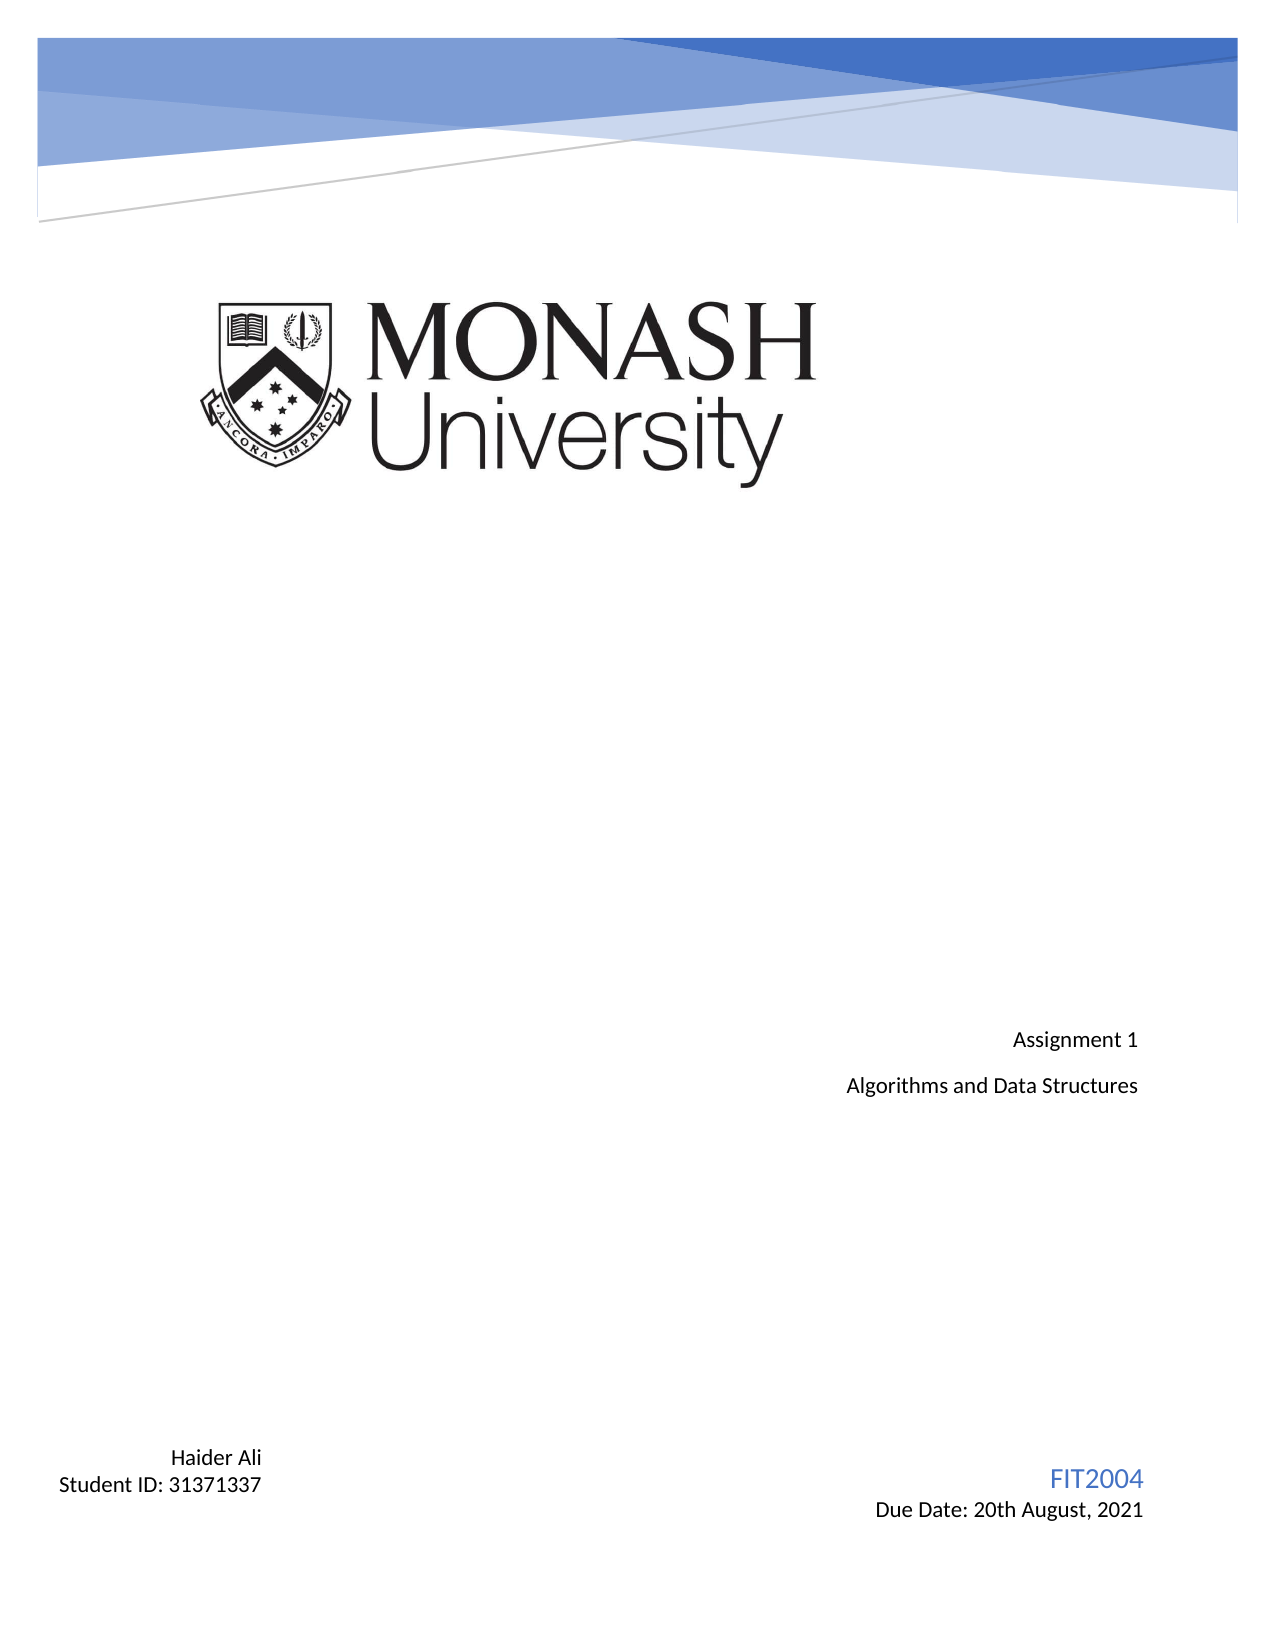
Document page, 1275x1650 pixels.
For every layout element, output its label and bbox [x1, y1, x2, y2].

picture [37, 37, 1238, 516]
